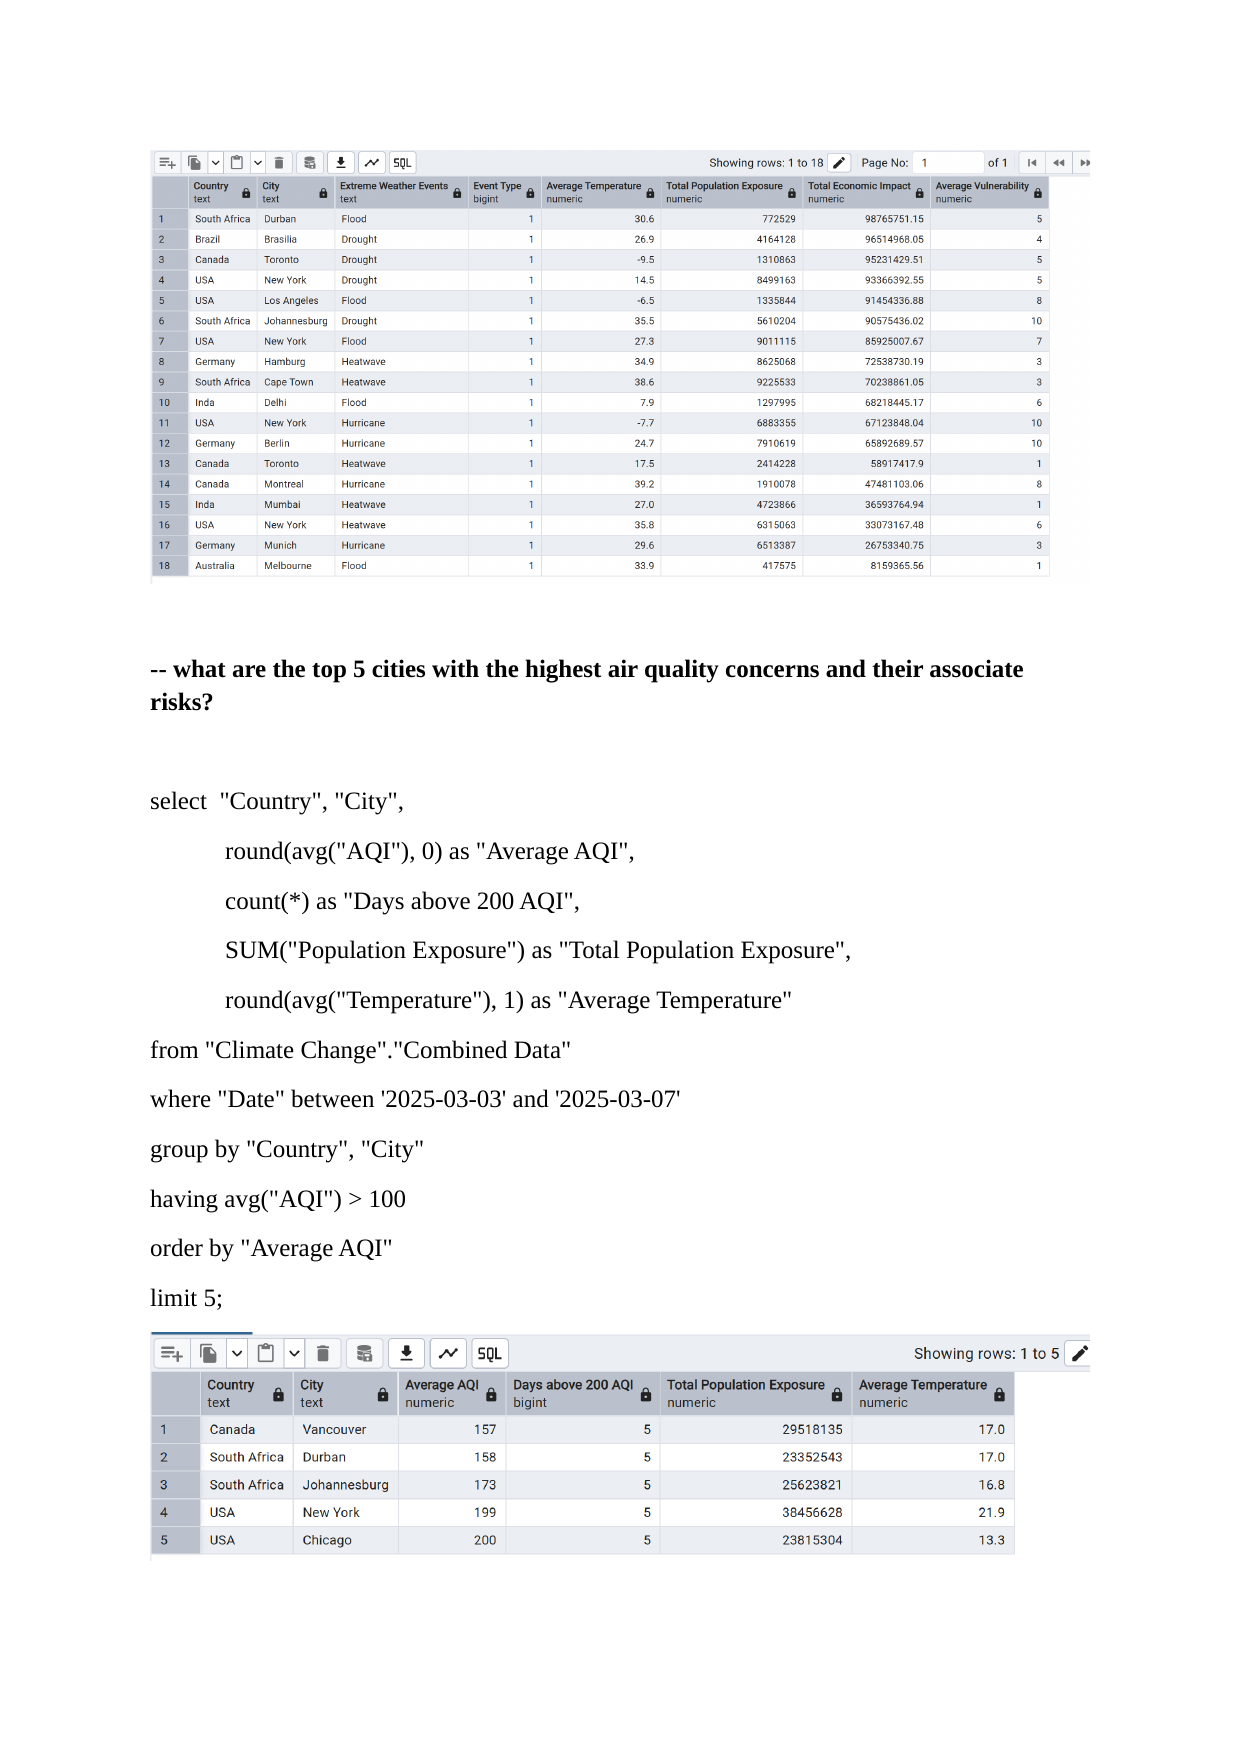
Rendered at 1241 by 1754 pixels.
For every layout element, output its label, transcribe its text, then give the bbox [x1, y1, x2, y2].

text round(avg("AQI"), 0) as "Average AQI", [150, 836, 1090, 865]
text round(avg("Temperature"), 1) as "Average Temperature" [150, 985, 1090, 1014]
text SUM("Population Exposure") as "Total Population Exposure", [150, 935, 1090, 964]
text group by "Country", "City" [150, 1134, 1090, 1163]
text limit 5; [150, 1283, 1090, 1312]
text from "Climate Change"."Combined Data" [150, 1035, 1090, 1063]
text having avg("AQI") > 100 [150, 1184, 1090, 1213]
text where "Date" between '2025-03-03' and '2025-03-07' [150, 1084, 1090, 1113]
text select "Country", "City", [150, 786, 1090, 815]
text order by "Average AQI" [150, 1233, 1090, 1262]
text count(*) as "Days above 200 AQI", [150, 886, 1090, 914]
text -- what are the top 5 cities with the highest air quality concerns and their associate risks? [150, 654, 1090, 716]
picture [150, 150, 1091, 584]
picture [150, 1332, 1091, 1561]
